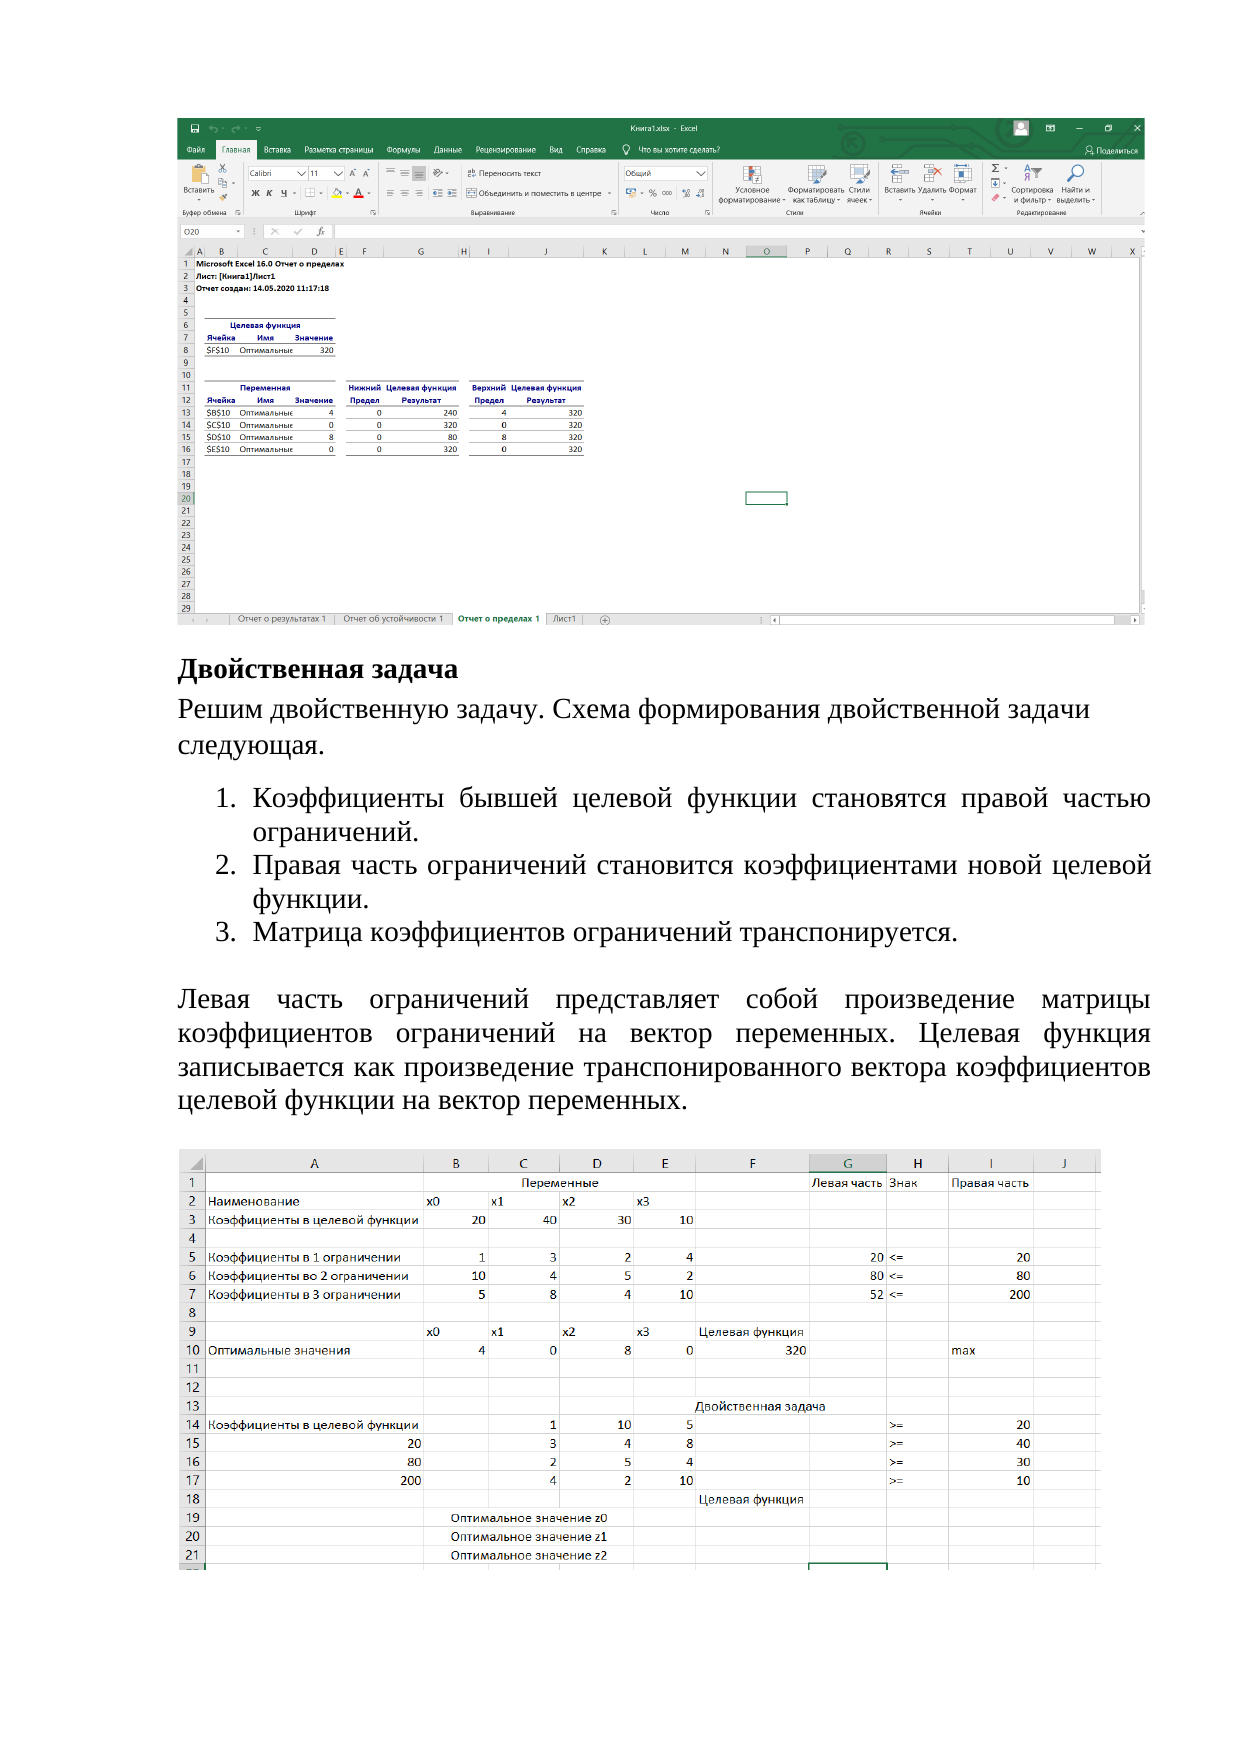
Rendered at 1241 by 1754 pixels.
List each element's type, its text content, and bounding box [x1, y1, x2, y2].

picture [179, 1149, 1101, 1570]
list Коэффициенты бывшей целевой функции становятся правой частью ограничений. [215, 780, 1152, 847]
list Правая часть ограничений становится коэффициентами новой целевой функции. [215, 847, 1152, 914]
text Левая часть ограничений представляет собой произведение матрицы коэффициентов ограничений на вектор переменных. Целевая функция записывается как произведение транспонированного вектора коэффициентов целевой функции на вектор переменных. [177, 982, 1152, 1116]
picture [177, 118, 1145, 625]
subtitle Двойственная задача [177, 652, 1152, 685]
list Матрица коэффициентов ограничений транспонируется. [215, 914, 1152, 948]
text Решим двойственную задачу. Схема формирования двойственной задачи следующая. [177, 691, 1152, 761]
